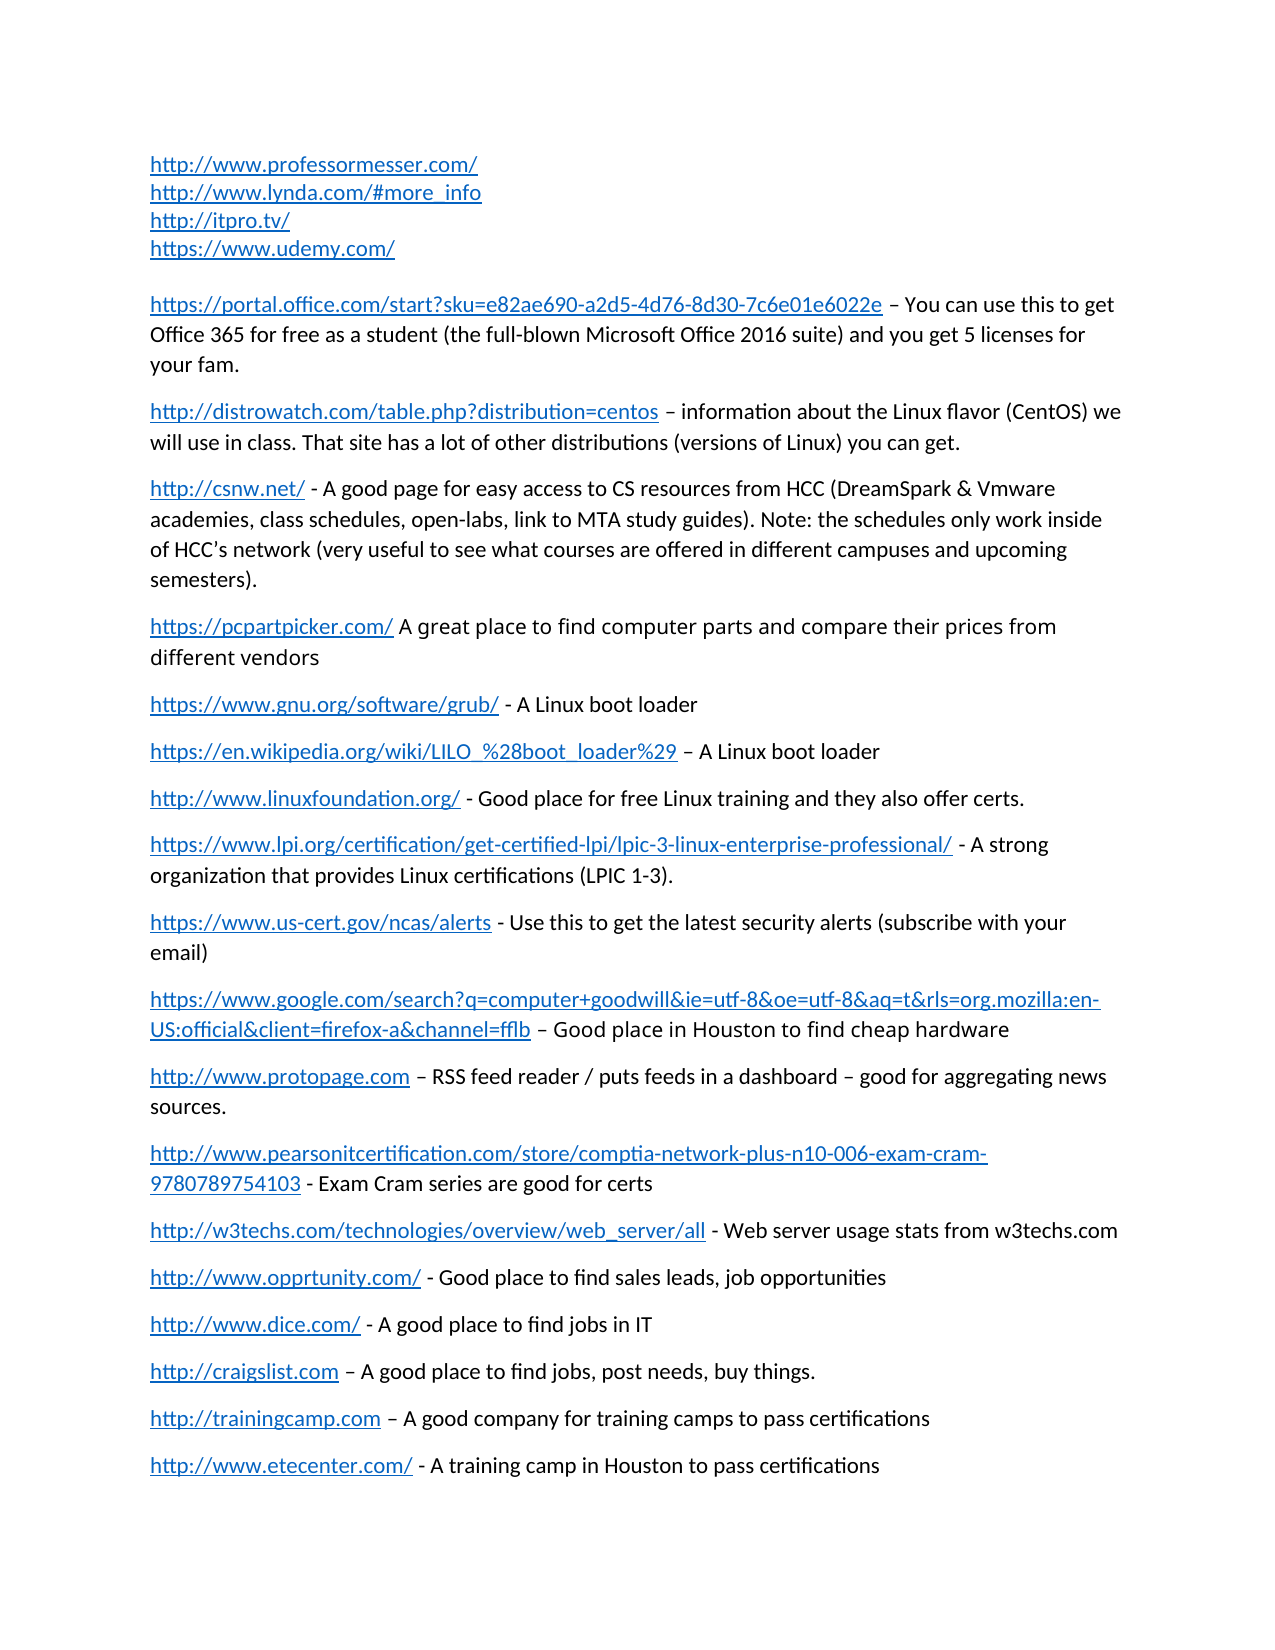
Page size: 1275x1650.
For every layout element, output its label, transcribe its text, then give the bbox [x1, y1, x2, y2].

text http://craigslist.com – A good place to find jobs, post needs, buy things. [150, 1357, 1125, 1385]
text http://www.opprtunity.com/ - Good place to find sales leads, job opportunities [150, 1263, 1125, 1291]
text http://www.dice.com/ - A good place to find jobs in IT [150, 1310, 1125, 1338]
text http://www.protopage.com – RSS feed reader / puts feeds in a dashboard – good for aggregating news sources. [150, 1062, 1125, 1120]
text https://portal.office.com/start?sku=e82ae690-a2d5-4d76-8d30-7c6e01e6022e – You can use this to get Office 365 for free as a student (the full-blown Microsoft Office 2016 suite) and you get 5 licenses for your fam. [150, 290, 1125, 378]
text https://www.udemy.com/ [150, 234, 1125, 262]
text http://trainingcamp.com – A good company for training camps to pass certifications [150, 1404, 1125, 1432]
text http://www.linuxfoundation.org/ - Good place for free Linux training and they also offer certs. [150, 784, 1125, 812]
text http://www.professormesser.com/ [150, 150, 1125, 178]
text http://w3techs.com/technologies/overview/web_server/all - Web server usage stats from w3techs.com [150, 1216, 1125, 1244]
text http://www.lynda.com/#more_info [150, 178, 1125, 206]
text https://www.lpi.org/certification/get-certified-lpi/lpic-3-linux-enterprise-professional/ - A strong organization that provides Linux certifications (LPIC 1-3). [150, 831, 1125, 889]
text https://www.us-cert.gov/ncas/alerts - Use this to get the latest security alerts (subscribe with your email) [150, 908, 1125, 966]
text https://en.wikipedia.org/wiki/LILO_%28boot_loader%29 – A Linux boot loader [150, 737, 1125, 765]
text https://pcpartpicker.com/ A great place to find computer parts and compare their prices from different vendors [150, 612, 1125, 671]
text https://www.google.com/search?q=computer+goodwill&ie=utf-8&oe=utf-8&aq=t&rls=org.mozilla:en-US:official&client=firefox-a&channel=fflb – Good place in Houston to find cheap hardware [150, 985, 1125, 1043]
text http://csnw.net/ - A good page for easy access to CS resources from HCC (DreamSpark & Vmware academies, class schedules, open-labs, link to MTA study guides). Note: the schedules only work inside of HCC’s network (very useful to see what courses are offered in different campuses and upcoming semesters). [150, 474, 1125, 593]
text http://www.pearsonitcertification.com/store/comptia-network-plus-n10-006-exam-cram-9780789754103 - Exam Cram series are good for certs [150, 1139, 1125, 1197]
text http://distrowatch.com/table.php?distribution=centos – information about the Linux flavor (CentOS) we will use in class. That site has a lot of other distributions (versions of Linux) you can get. [150, 397, 1125, 456]
text https://www.gnu.org/software/grub/ - A Linux boot loader [150, 690, 1125, 718]
text http://itpro.tv/ [150, 206, 1125, 234]
text http://www.etecenter.com/ - A training camp in Houston to pass certifications [150, 1451, 1125, 1479]
